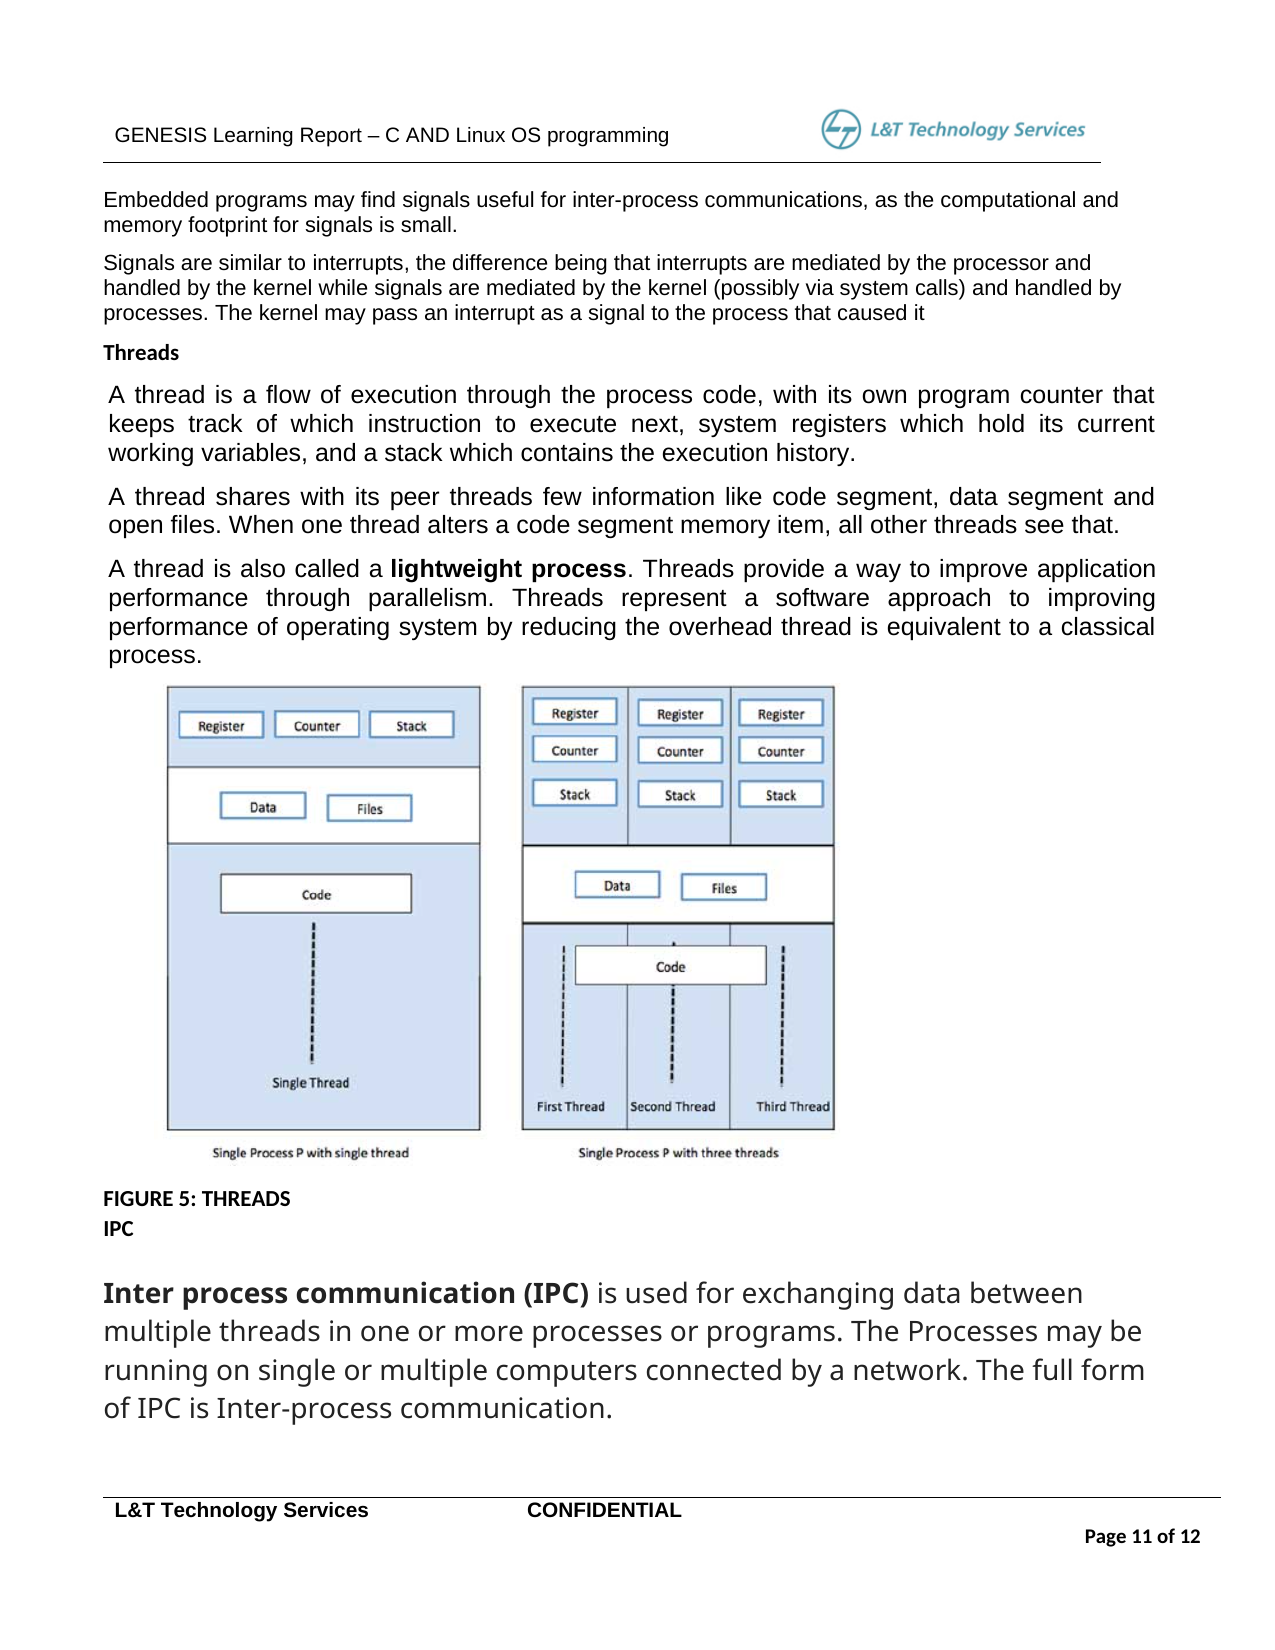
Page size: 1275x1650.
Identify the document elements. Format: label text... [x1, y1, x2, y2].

text Threads [103, 338, 1162, 366]
text FIGURE 5: THREADS [103, 1184, 1162, 1212]
text Embedded programs may find signals useful for inter-process communications, as the computational and memory footprint for signals is small. [103, 187, 1162, 237]
text Inter process communication (IPC) is used for exchanging data between multiple threads in one or more processes or programs. The Processes may be running on single or multiple computers connected by a network. The full form of IPC is Inter-process communication. [103, 1273, 1162, 1427]
text A thread is also called a lightweight process. Threads provide a way to improve application performance through parallelism. Threads represent a software approach to improving performance of operating system by reducing the overhead thread is equivalent to a classical process. [108, 554, 1157, 669]
picture [103, 683, 870, 1183]
text IPC [103, 1214, 1162, 1242]
